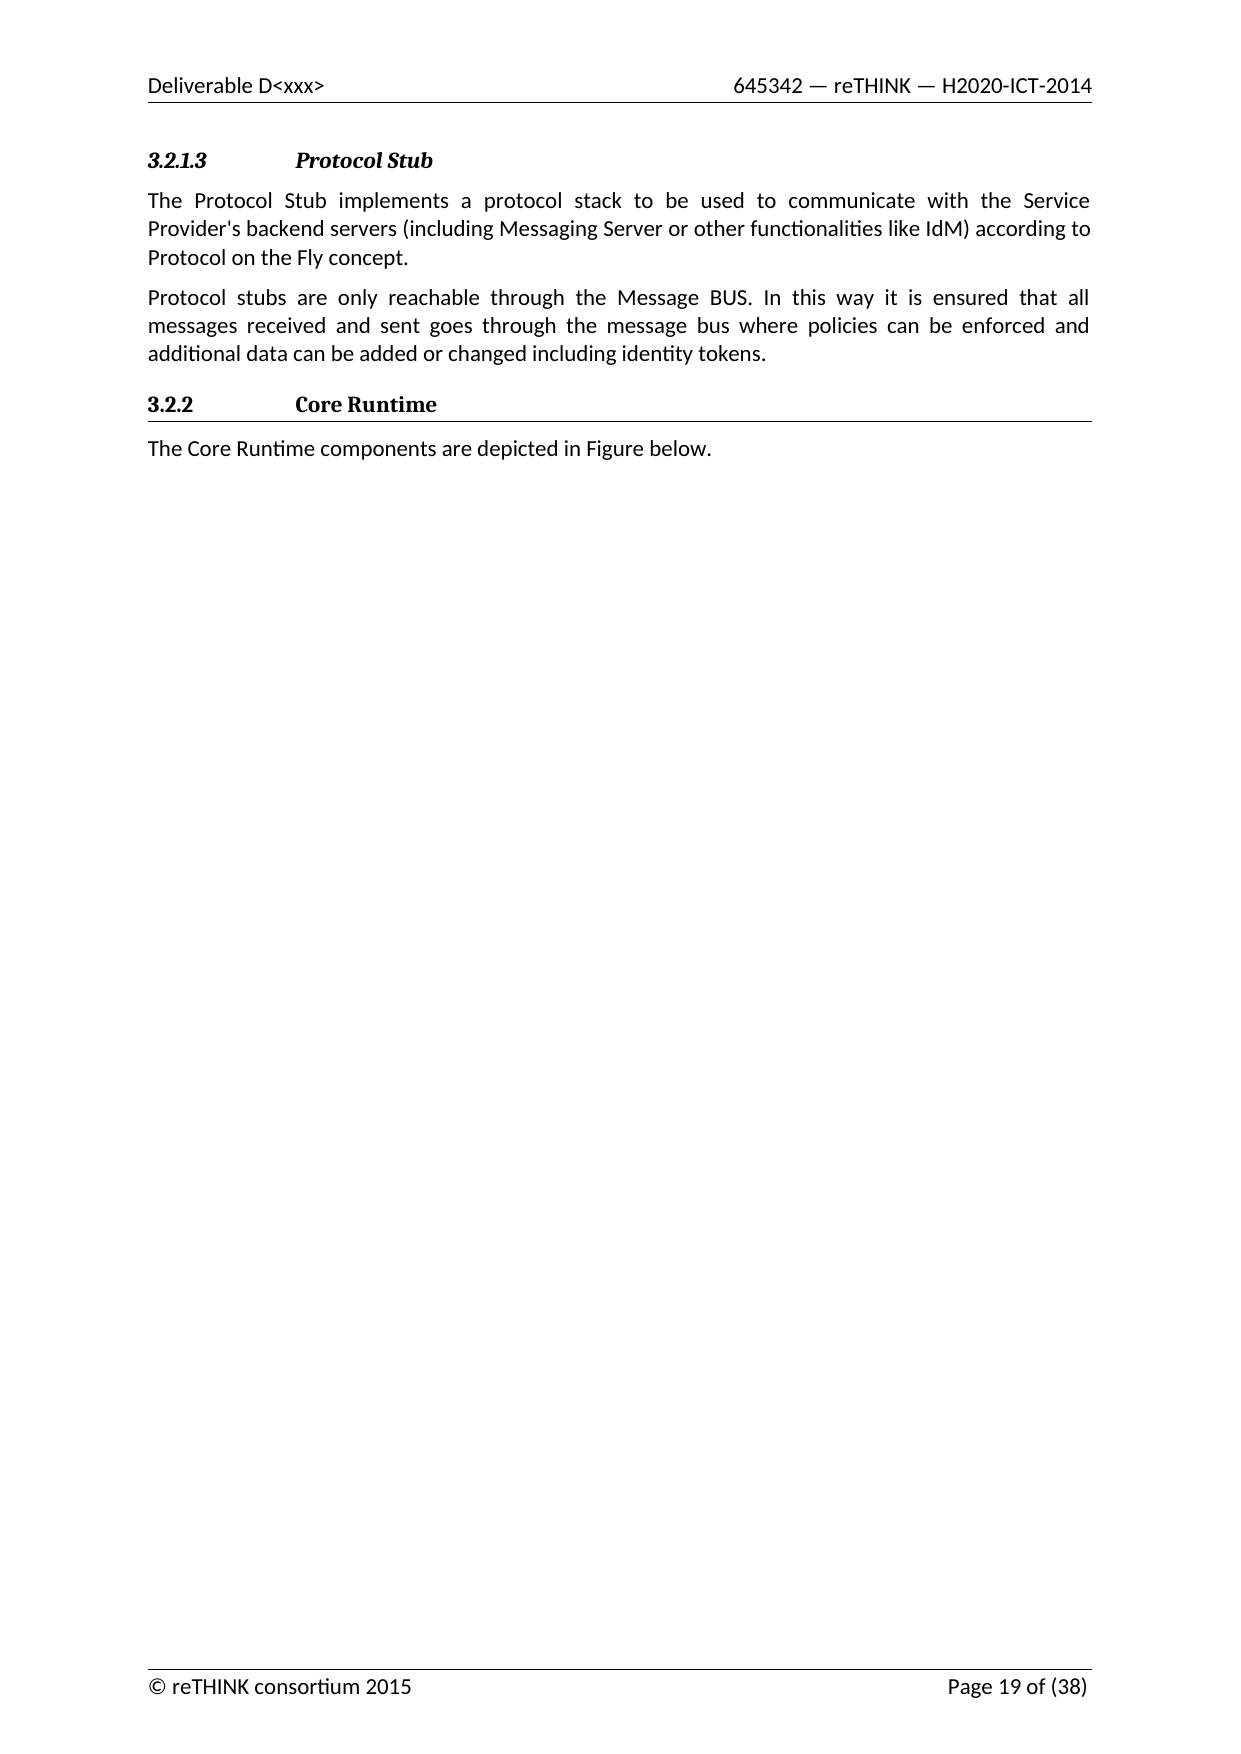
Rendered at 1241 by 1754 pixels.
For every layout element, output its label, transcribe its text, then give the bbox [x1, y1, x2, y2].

text Protocol stubs are only reachable through the Message BUS. In this way it is ensured that all messages received and sent goes through the message bus where policies can be enforced and additional data can be added or changed including identity tokens. [148, 283, 1092, 367]
text The Protocol Stub implements a protocol stack to be used to communicate with the Service Provider's backend servers (including Messaging Server or other functionalities like IdM) according to Protocol on the Fly concept. [148, 187, 1092, 271]
text The Core Runtime components are depicted in Figure below. [148, 434, 1092, 462]
subtitle Core Runtime [148, 392, 1092, 421]
subtitle Protocol Stub [148, 148, 1092, 174]
